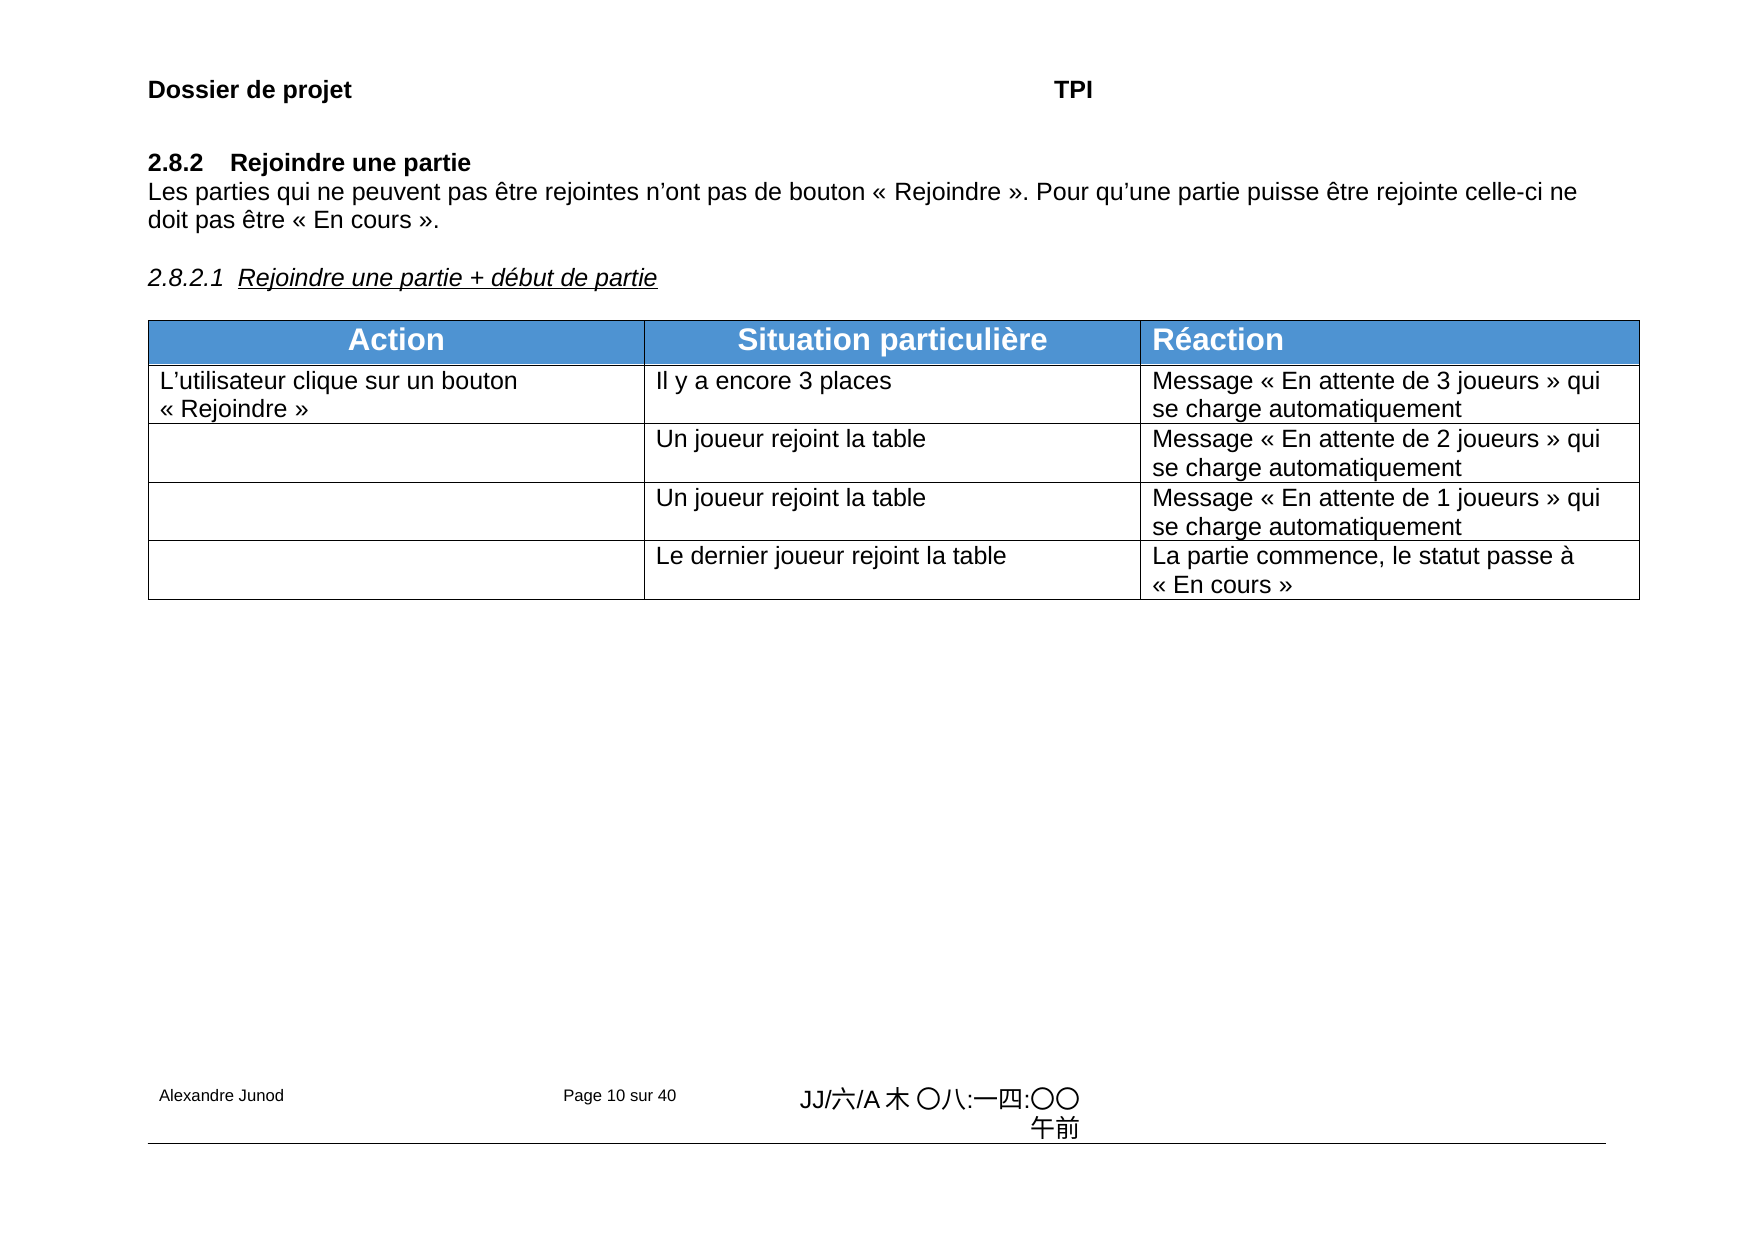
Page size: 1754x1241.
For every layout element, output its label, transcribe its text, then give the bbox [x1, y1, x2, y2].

subtitle Rejoindre une partie + début de partie [148, 263, 1606, 291]
table_cell Un joueur rejoint la table [645, 483, 1140, 540]
subtitle Rejoindre une partie [148, 148, 1606, 176]
table_cell Message « En attente de 1 joueurs » qui se charge automatiquement [1141, 483, 1639, 540]
table_cell [149, 541, 644, 599]
table_cell La partie commence, le statut passe à « En cours » [1141, 541, 1639, 599]
table_cell L’utilisateur clique sur un bouton « Rejoindre » [149, 366, 644, 423]
table_cell [149, 424, 644, 482]
table_cell Il y a encore 3 places [645, 366, 1140, 423]
table_cell [149, 483, 644, 540]
text Les parties qui ne peuvent pas être rejointes n’ont pas de bouton « Rejoindre ». Pour qu’une partie puisse être rejointe celle-ci ne doit pas être « En cours ». [148, 176, 1606, 234]
table_cell Le dernier joueur rejoint la table [645, 541, 1140, 599]
table_header Réaction [1141, 321, 1639, 364]
table_cell Un joueur rejoint la table [645, 424, 1140, 482]
table_header Action [149, 321, 644, 364]
table_header Situation particulière [645, 321, 1140, 364]
table_cell Message « En attente de 2 joueurs » qui se charge automatiquement [1141, 424, 1639, 482]
table_cell Message « En attente de 3 joueurs » qui se charge automatiquement [1141, 366, 1639, 423]
